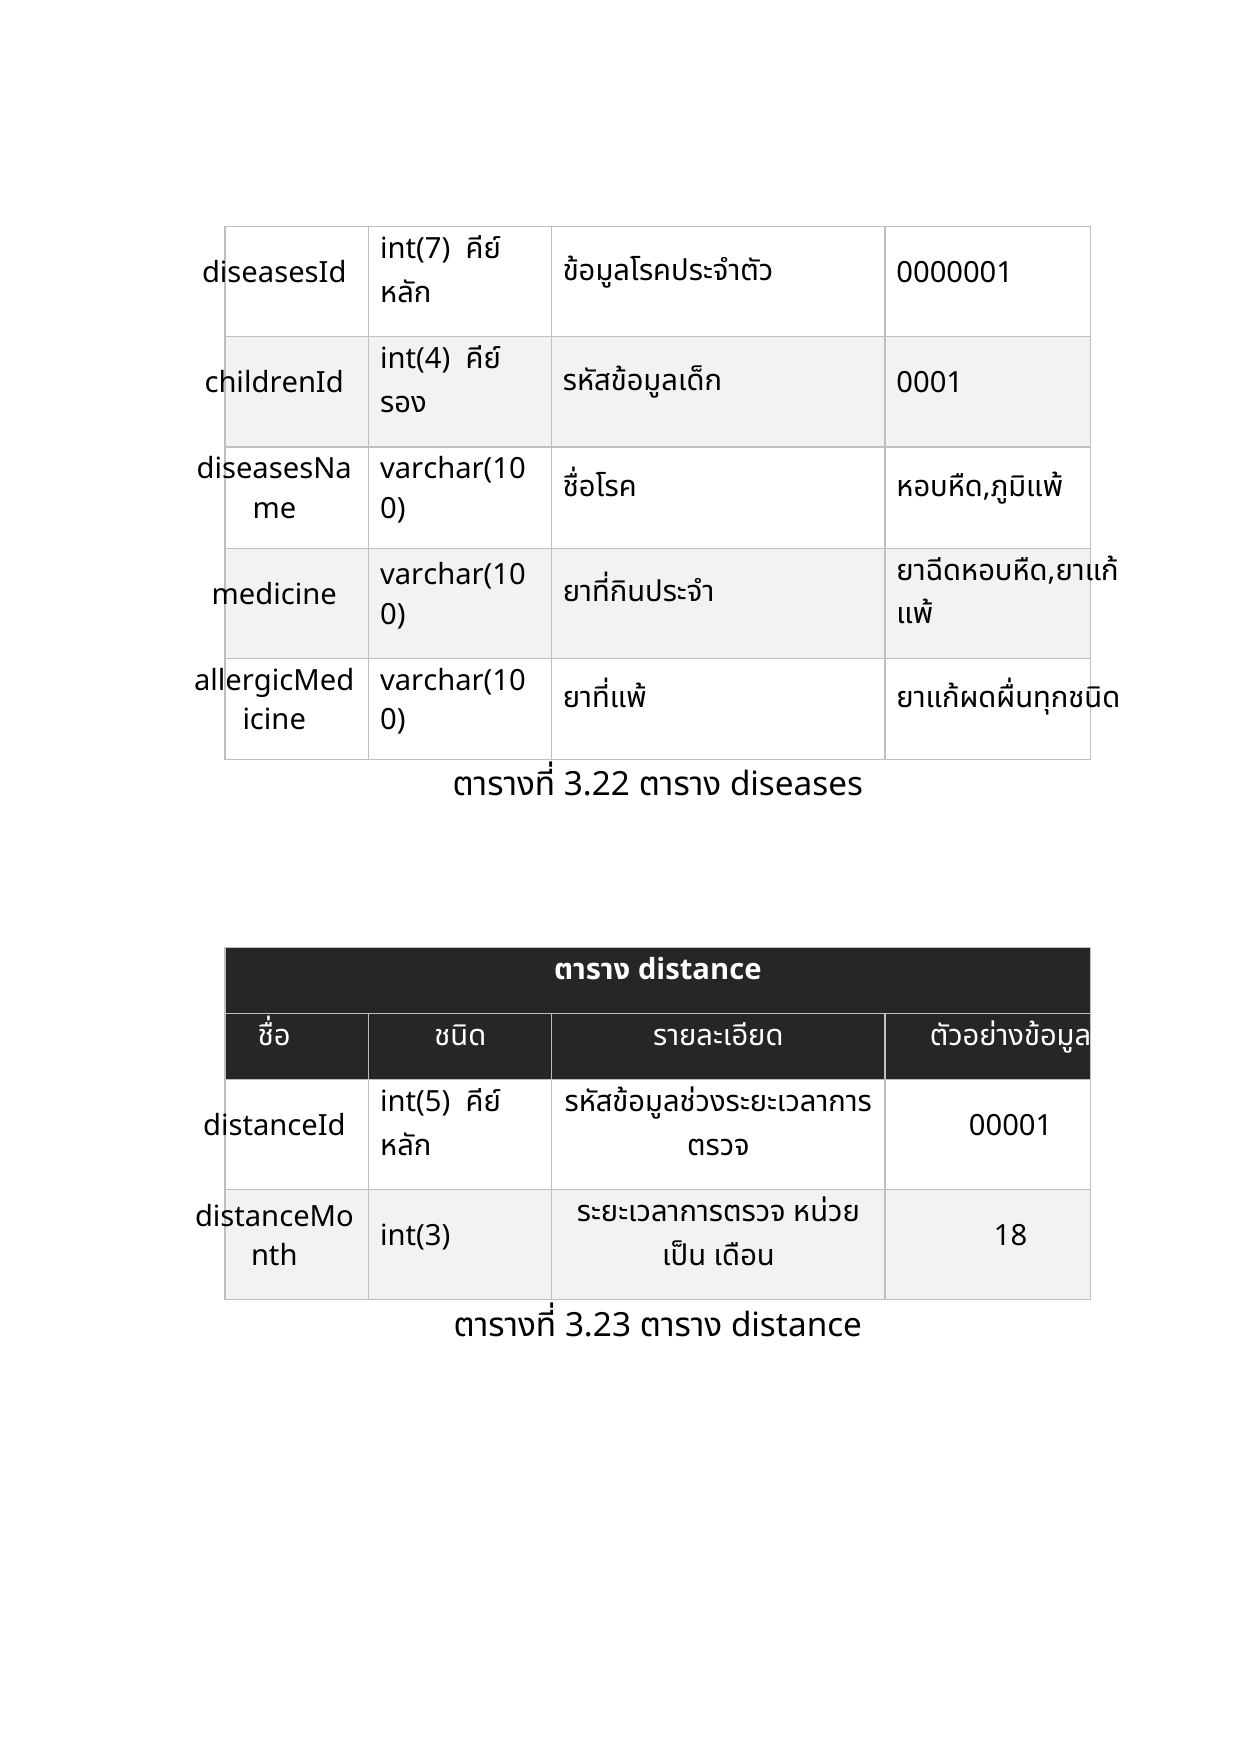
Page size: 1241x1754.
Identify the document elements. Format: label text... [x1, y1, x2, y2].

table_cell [225, 1300, 1090, 1578]
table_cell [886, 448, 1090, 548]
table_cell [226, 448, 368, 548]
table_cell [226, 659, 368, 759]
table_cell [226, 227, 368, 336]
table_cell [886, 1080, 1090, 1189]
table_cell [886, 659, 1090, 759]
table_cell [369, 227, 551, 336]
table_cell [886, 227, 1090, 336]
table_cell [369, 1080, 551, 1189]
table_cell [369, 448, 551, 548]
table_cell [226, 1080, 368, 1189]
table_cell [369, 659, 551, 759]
